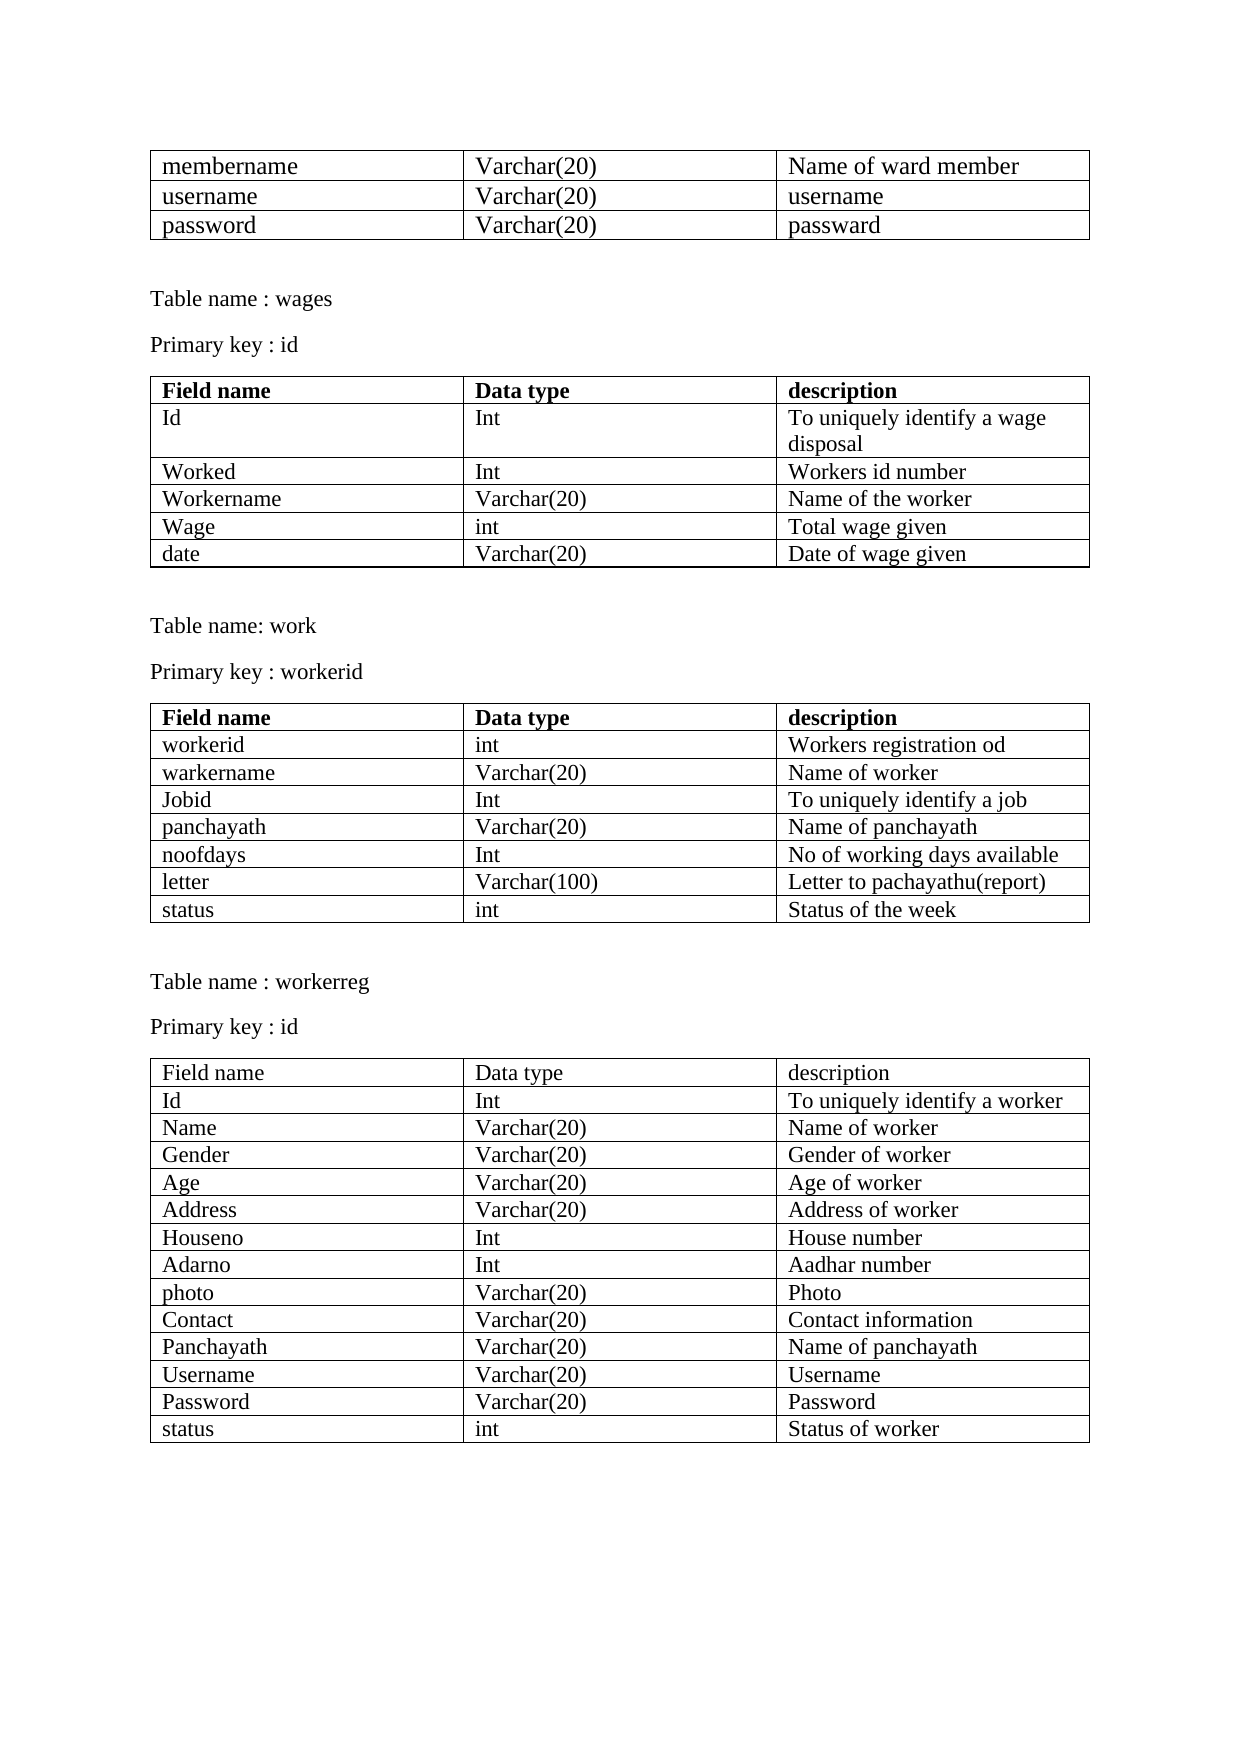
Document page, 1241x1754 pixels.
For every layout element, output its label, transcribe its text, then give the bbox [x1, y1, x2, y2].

table_cell Aadhar number [777, 1251, 1089, 1277]
table_cell Int [464, 1087, 776, 1113]
table_header Field name [151, 1059, 463, 1086]
table_cell username [151, 181, 463, 209]
table_cell Varchar(20) [464, 540, 776, 566]
table_cell Status of the week [777, 896, 1089, 922]
table_cell Varchar(20) [464, 1142, 776, 1168]
table_cell Int [464, 404, 776, 457]
table_cell Gender of worker [777, 1142, 1089, 1168]
table_cell Varchar(20) [464, 759, 776, 785]
table_cell warkername [151, 759, 463, 785]
table_cell Workername [151, 485, 463, 512]
table_header Data type [464, 704, 776, 730]
table_cell panchayath [151, 814, 463, 840]
table_cell Id [151, 404, 463, 457]
table_cell workerid [151, 731, 463, 758]
table_cell Workers registration od [777, 731, 1089, 758]
table_cell Id [151, 1087, 463, 1113]
table_cell int [464, 896, 776, 922]
table_cell Date of wage given [777, 540, 1089, 566]
table_cell Varchar(20) [464, 1306, 776, 1332]
table_cell int [464, 1416, 776, 1442]
text Primary key : id [150, 331, 1090, 357]
table_cell letter [151, 868, 463, 894]
text Table name : workerreg [150, 968, 1090, 994]
table_cell Int [464, 1224, 776, 1250]
table_cell Age of worker [777, 1169, 1089, 1195]
table_header description [777, 377, 1089, 403]
table_cell Varchar(20) [464, 1361, 776, 1387]
table_cell Contact [151, 1306, 463, 1332]
table_cell Address [151, 1196, 463, 1223]
table_cell No of working days available [777, 841, 1089, 867]
table_cell To uniquely identify a job [777, 786, 1089, 812]
table_cell Varchar(20) [464, 814, 776, 840]
table_cell Gender [151, 1142, 463, 1168]
table_cell Varchar(20) [464, 1114, 776, 1141]
table_cell Name of worker [777, 759, 1089, 785]
table_cell Photo [777, 1279, 1089, 1305]
table_cell Age [151, 1169, 463, 1195]
table_cell int [464, 513, 776, 539]
table_cell Username [777, 1361, 1089, 1387]
table_cell Int [464, 1251, 776, 1277]
table_cell Username [151, 1361, 463, 1387]
table_cell Wage [151, 513, 463, 539]
table_cell Password [777, 1388, 1089, 1414]
table_cell Total wage given [777, 513, 1089, 539]
table_cell Name of the worker [777, 485, 1089, 512]
table_header Field name [151, 704, 463, 730]
table_cell Password [151, 1388, 463, 1414]
table_cell To uniquely identify a worker [777, 1087, 1089, 1113]
table_cell Varchar(20) [464, 1333, 776, 1360]
table_header Field name [151, 377, 463, 403]
table_cell Letter to pachayathu(report) [777, 868, 1089, 894]
table_header Data type [464, 1059, 776, 1086]
table_cell Panchayath [151, 1333, 463, 1360]
table_cell Varchar(20) [464, 485, 776, 512]
table_cell Name of ward member [777, 151, 1089, 180]
table_cell Name of worker [777, 1114, 1089, 1141]
table_cell Int [464, 458, 776, 484]
table_cell status [151, 896, 463, 922]
table_cell Int [464, 841, 776, 867]
table_cell noofdays [151, 841, 463, 867]
table_cell Varchar(20) [464, 1196, 776, 1223]
table_cell Address of worker [777, 1196, 1089, 1223]
table_cell Varchar(20) [464, 1279, 776, 1305]
table_cell Varchar(20) [464, 181, 776, 209]
table_cell Varchar(20) [464, 211, 776, 239]
table_cell username [777, 181, 1089, 209]
table_cell Varchar(20) [464, 1388, 776, 1414]
text Table name : wages [150, 286, 1090, 312]
table_header description [777, 704, 1089, 730]
table_cell photo [151, 1279, 463, 1305]
text Primary key : id [150, 1013, 1090, 1039]
table_cell Varchar(20) [464, 151, 776, 180]
table_cell Contact information [777, 1306, 1089, 1332]
table_cell Worked [151, 458, 463, 484]
table_cell Status of worker [777, 1416, 1089, 1442]
table_cell password [151, 211, 463, 239]
table_cell Varchar(20) [464, 1169, 776, 1195]
table_cell Houseno [151, 1224, 463, 1250]
table_cell Name of panchayath [777, 814, 1089, 840]
table_cell Name [151, 1114, 463, 1141]
table_cell Varchar(100) [464, 868, 776, 894]
table_cell int [464, 731, 776, 758]
table_cell Jobid [151, 786, 463, 812]
table_cell passward [777, 211, 1089, 239]
table_cell To uniquely identify a wage disposal [777, 404, 1089, 457]
table_cell Adarno [151, 1251, 463, 1277]
table_cell status [151, 1416, 463, 1442]
table_cell membername [151, 151, 463, 180]
table_header Data type [464, 377, 776, 403]
text Primary key : workerid [150, 658, 1090, 684]
table_cell House number [777, 1224, 1089, 1250]
table_cell date [151, 540, 463, 566]
table_cell Workers id number [777, 458, 1089, 484]
table_header description [777, 1059, 1089, 1086]
table_cell Int [464, 786, 776, 812]
table_cell Name of panchayath [777, 1333, 1089, 1360]
text Table name: work [150, 613, 1090, 639]
